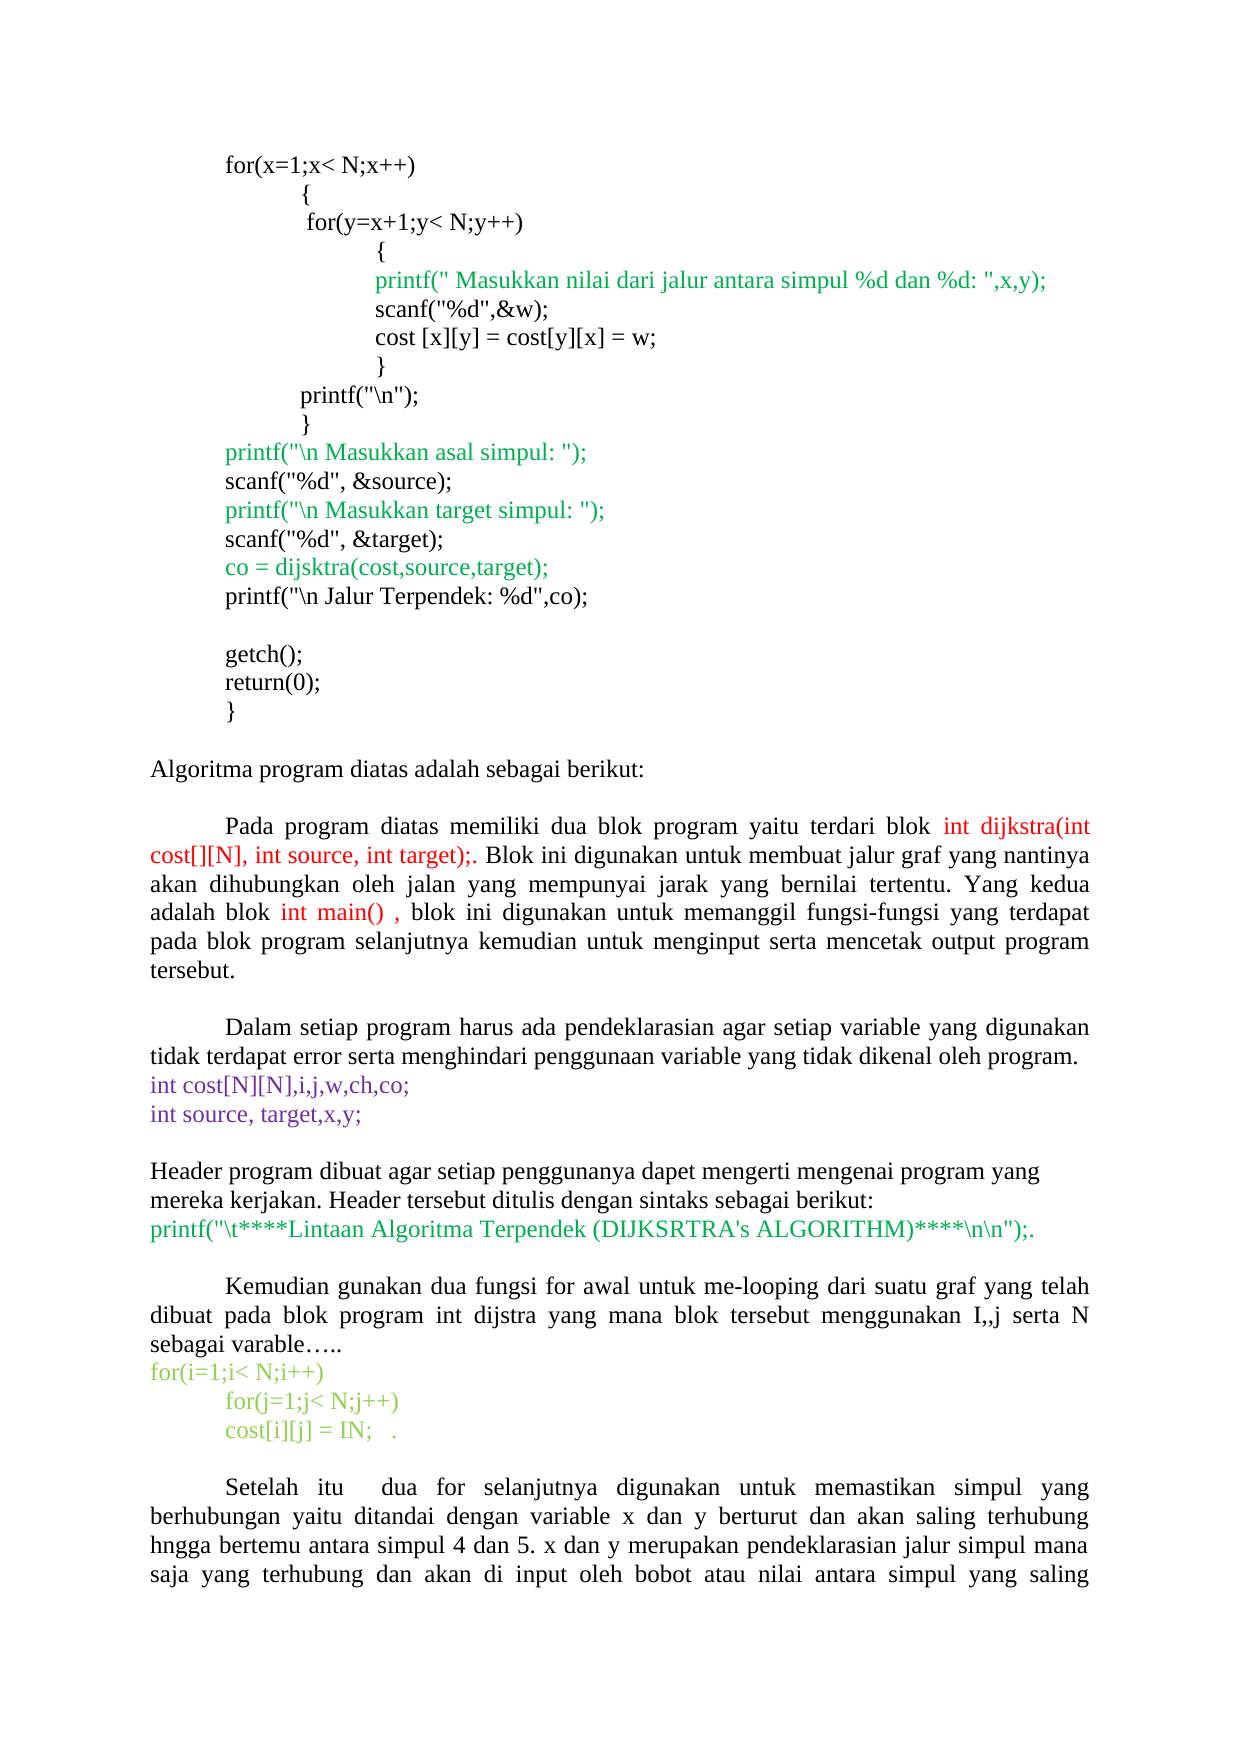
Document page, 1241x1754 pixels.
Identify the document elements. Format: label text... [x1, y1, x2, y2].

text printf(" Masukkan nilai dari jalur antara simpul %d dan %d: ",x,y); [150, 265, 1090, 294]
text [150, 1472, 1090, 1587]
text Dalam setiap program harus ada pendeklarasian agar setiap variable yang digunakan tidak terdapat error serta menghindari penggunaan variable yang tidak dikenal oleh program. [150, 1012, 1090, 1070]
text int source, target,x,y; [150, 1099, 1090, 1127]
text for(j=1;j< N;j++) [150, 1386, 1090, 1415]
text scanf("%d", &target); [150, 524, 1090, 552]
text scanf("%d",&w); [150, 294, 1090, 322]
text co = dijsktra(cost,source,target); [150, 552, 1090, 581]
text printf("\n Masukkan asal simpul: "); [150, 437, 1090, 466]
text { [150, 236, 1090, 265]
text } [150, 696, 1090, 725]
text for(y=x+1;y< N;y++) [150, 207, 1090, 236]
text Header program dibuat agar setiap penggunanya dapet mengerti mengenai program yang mereka kerjakan. Header tersebut ditulis dengan sintaks sebagai berikut: [150, 1156, 1090, 1214]
text { [150, 179, 1090, 207]
text printf("\n Masukkan target simpul: "); [150, 495, 1090, 524]
text Algoritma program diatas adalah sebagai berikut: [150, 754, 1090, 782]
text getch(); [150, 639, 1090, 667]
text cost[i][j] = IN; . [150, 1415, 1090, 1444]
text printf("\n Jalur Terpendek: %d",co); [150, 581, 1090, 610]
text printf("\n"); [150, 380, 1090, 409]
text cost [x][y] = cost[y][x] = w; [150, 322, 1090, 351]
text scanf("%d", &source); [150, 466, 1090, 495]
text } [150, 409, 1090, 437]
text int cost[N][N],i,j,w,ch,co; [150, 1070, 1090, 1099]
text for(i=1;i< N;i++) [150, 1357, 1090, 1386]
text for(x=1;x< N;x++) [150, 150, 1090, 179]
text printf("\t****Lintaan Algoritma Terpendek (DIJKSRTRA's ALGORITHM)****\n\n");. [150, 1214, 1090, 1242]
text return(0); [150, 667, 1090, 696]
text } [150, 351, 1090, 380]
text Kemudian gunakan dua fungsi for awal untuk me-looping dari suatu graf yang telah dibuat pada blok program int dijstra yang mana blok tersebut menggunakan I,,j serta N sebagai varable….. [150, 1271, 1090, 1357]
text Pada program diatas memiliki dua blok program yaitu terdari blok int dijkstra(int cost[][N], int source, int target);. Blok ini digunakan untuk membuat jalur graf yang nantinya akan dihubungkan oleh jalan yang mempunyai jarak yang bernilai tertentu. Yang kedua adalah blok int main() , blok ini digunakan untuk memanggil fungsi-fungsi yang terdapat pada blok program selanjutnya kemudian untuk menginput serta mencetak output program tersebut. [150, 811, 1090, 984]
